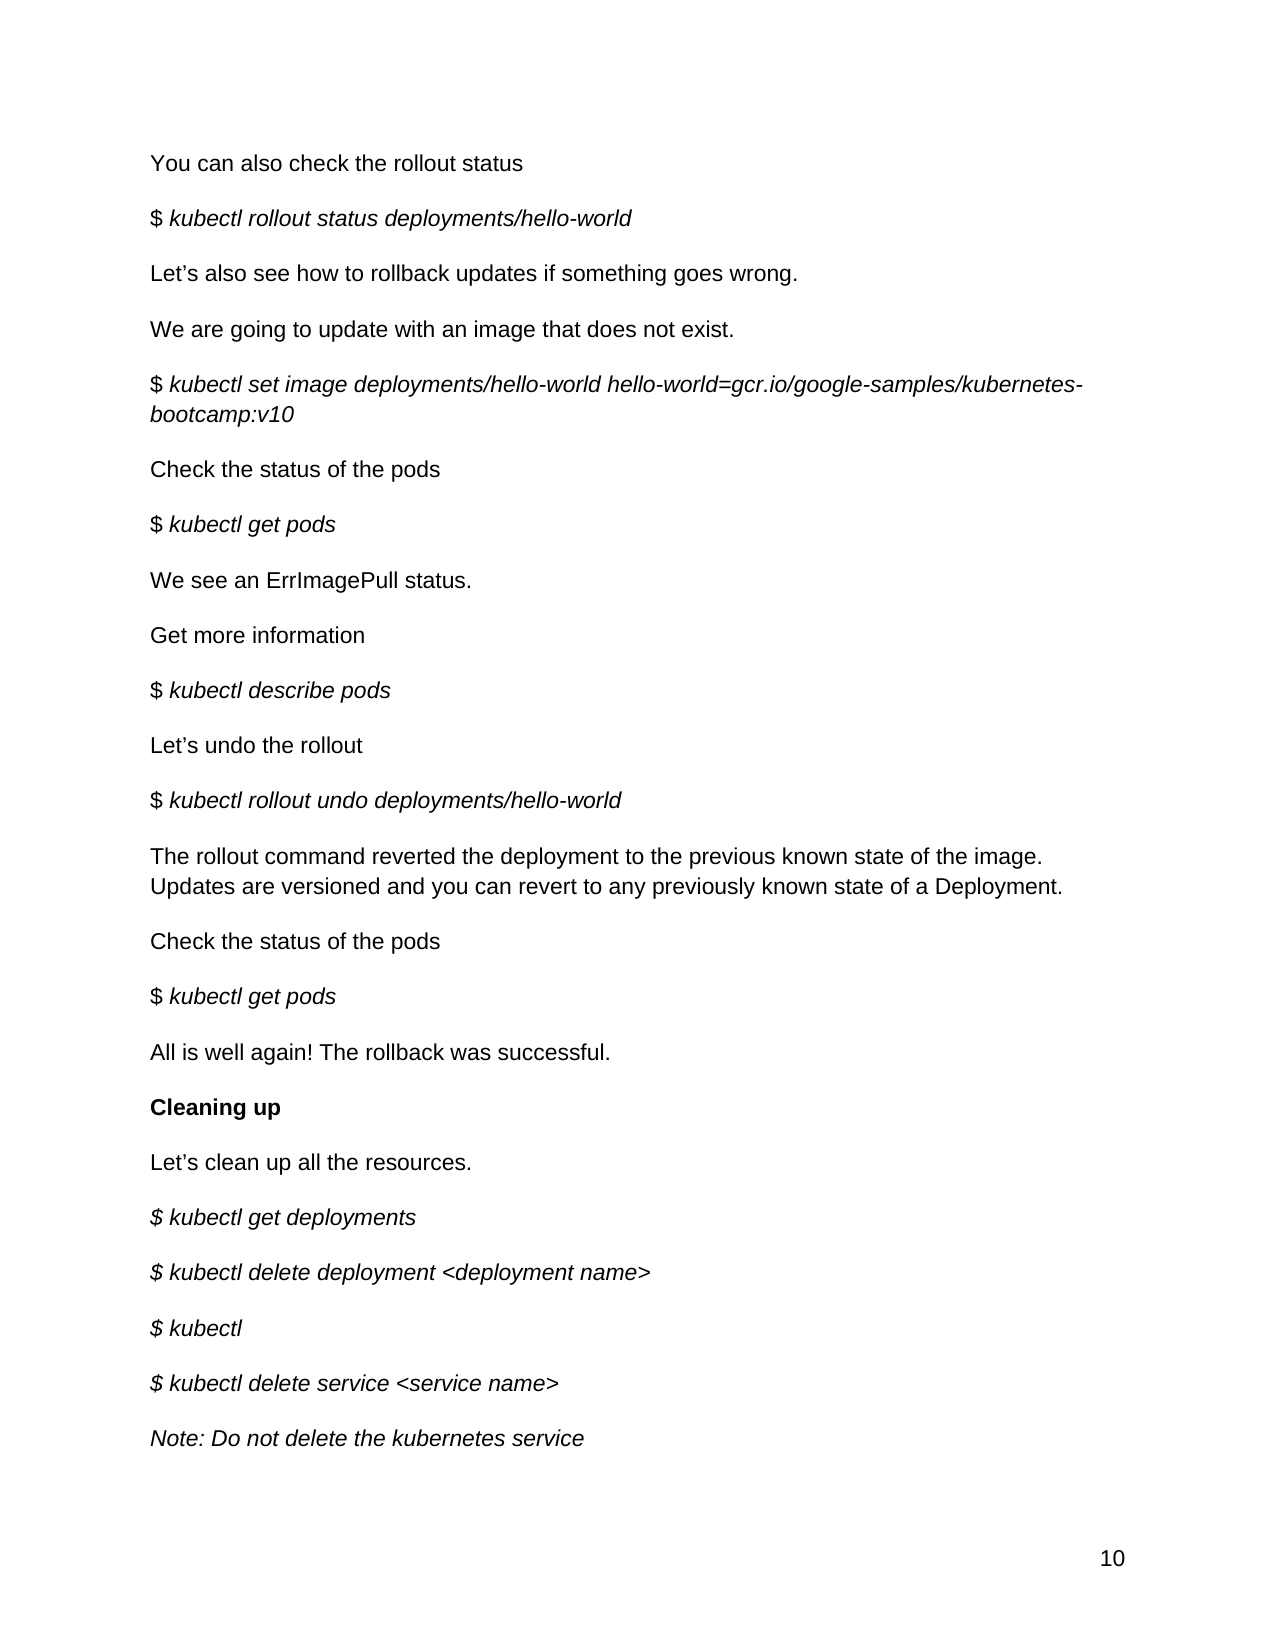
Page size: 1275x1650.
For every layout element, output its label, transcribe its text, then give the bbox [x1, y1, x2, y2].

text $ kubectl describe pods [150, 677, 1125, 703]
text Let’s undo the rollout [150, 732, 1125, 759]
text Cleaning up [150, 1094, 1125, 1120]
text $ kubectl rollout undo deployments/hello-world [150, 787, 1125, 814]
text $ kubectl get pods [150, 511, 1125, 538]
text The rollout command reverted the deployment to the previous known state of the image. Updates are versioned and you can revert to any previously known state of a Deployment. [150, 843, 1125, 899]
text Check the status of the pods [150, 928, 1125, 954]
text We are going to update with an image that does not exist. [150, 316, 1125, 342]
text $ kubectl rollout status deployments/hello-world [150, 205, 1125, 232]
text $ kubectl [150, 1314, 1125, 1341]
text Let’s clean up all the resources. [150, 1149, 1125, 1175]
text Let’s also see how to rollback updates if something goes wrong. [150, 260, 1125, 287]
text $ kubectl delete deployment <deployment name> [150, 1259, 1125, 1286]
text $ kubectl set image deployments/hello-world hello-world=gcr.io/google-samples/kubernetes-bootcamp:v10 [150, 371, 1125, 427]
text $ kubectl get deployments [150, 1204, 1125, 1231]
text $ kubectl delete service <service name> [150, 1370, 1125, 1396]
text All is well again! The rollback was successful. [150, 1038, 1125, 1065]
text You can also check the rollout status [150, 150, 1125, 176]
text $ kubectl get pods [150, 983, 1125, 1010]
text Get more information [150, 622, 1125, 648]
text We see an ErrImagePull status. [150, 567, 1125, 593]
text Note: Do not delete the kubernetes service [150, 1425, 1125, 1451]
text Check the status of the pods [150, 456, 1125, 483]
